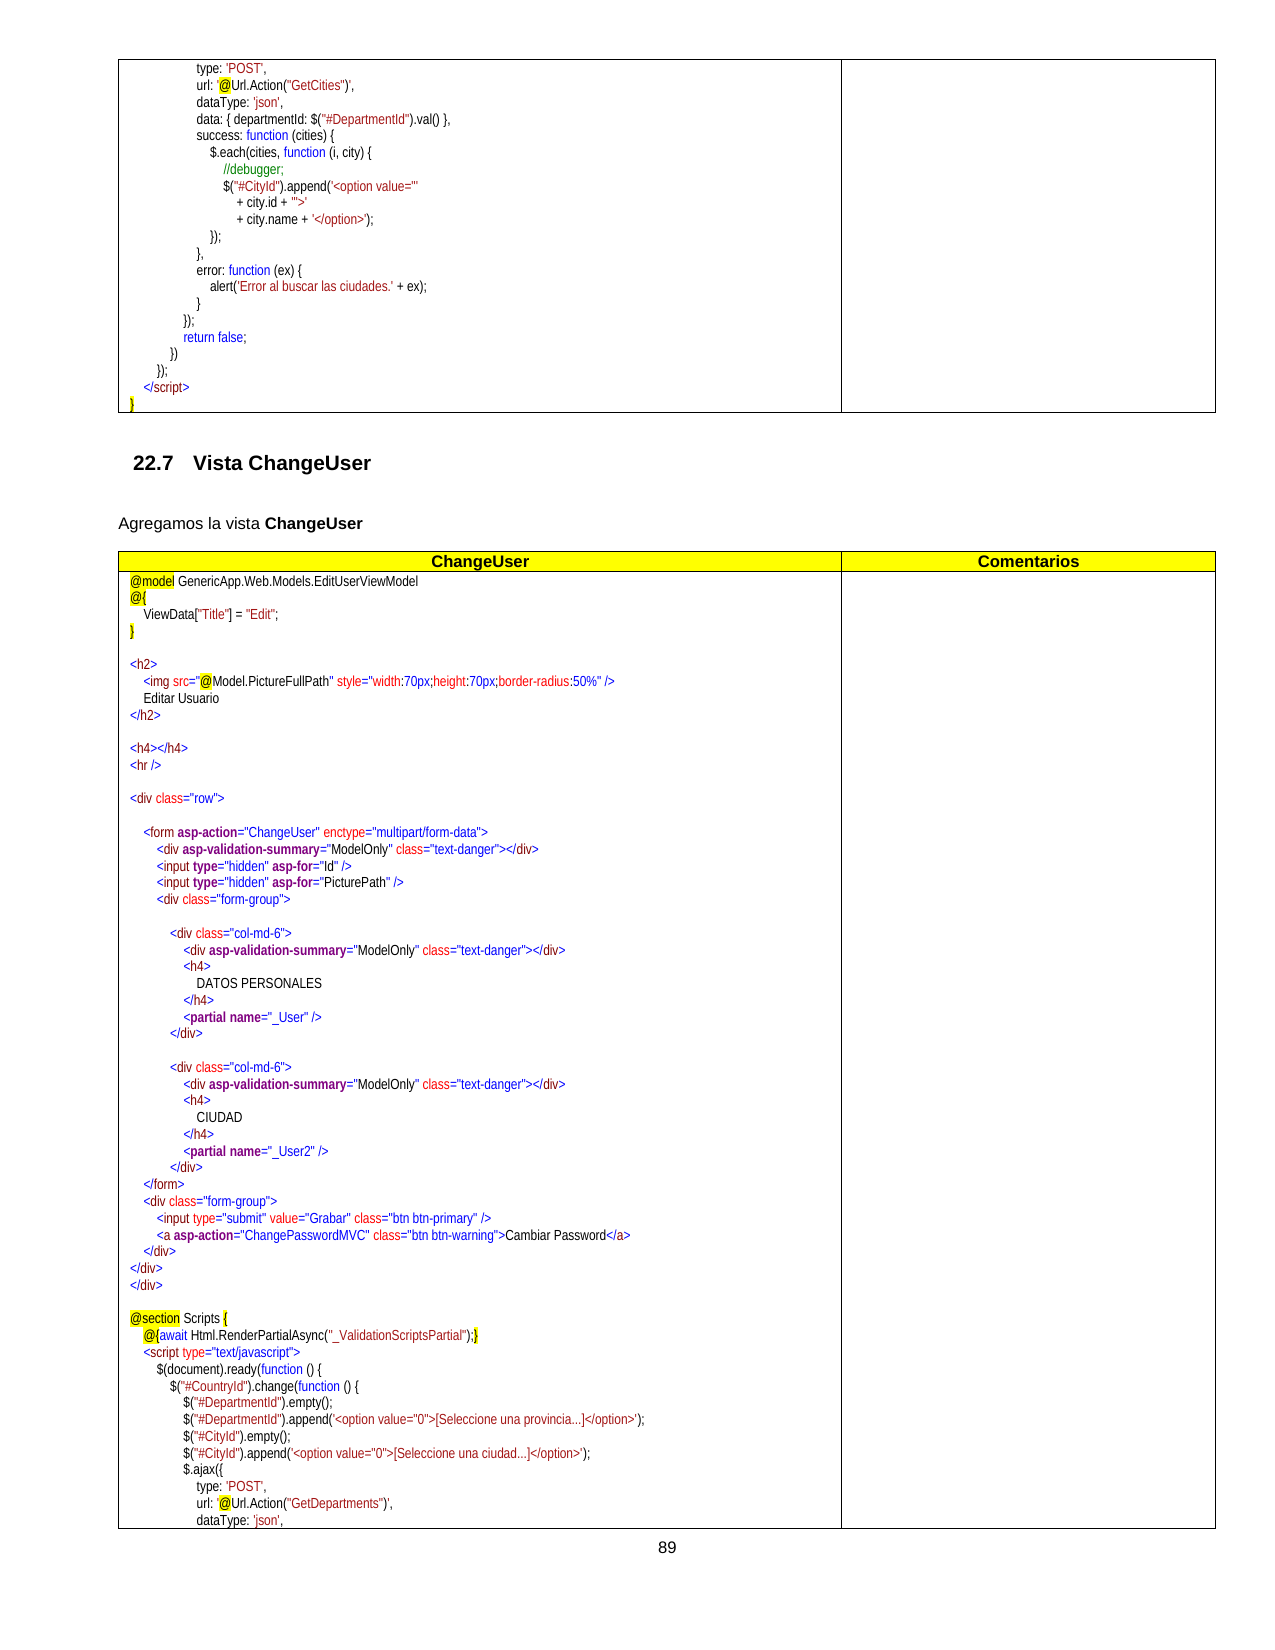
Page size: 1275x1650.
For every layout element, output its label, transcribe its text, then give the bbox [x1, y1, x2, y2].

table_cell [842, 60, 1215, 412]
subtitle Vista ChangeUser [133, 451, 1216, 474]
text Agregamos la vista ChangeUser [118, 514, 1216, 533]
table_header Comentarios [842, 552, 1215, 571]
table_cell [842, 572, 1215, 1528]
table_header ChangeUser [119, 552, 841, 571]
